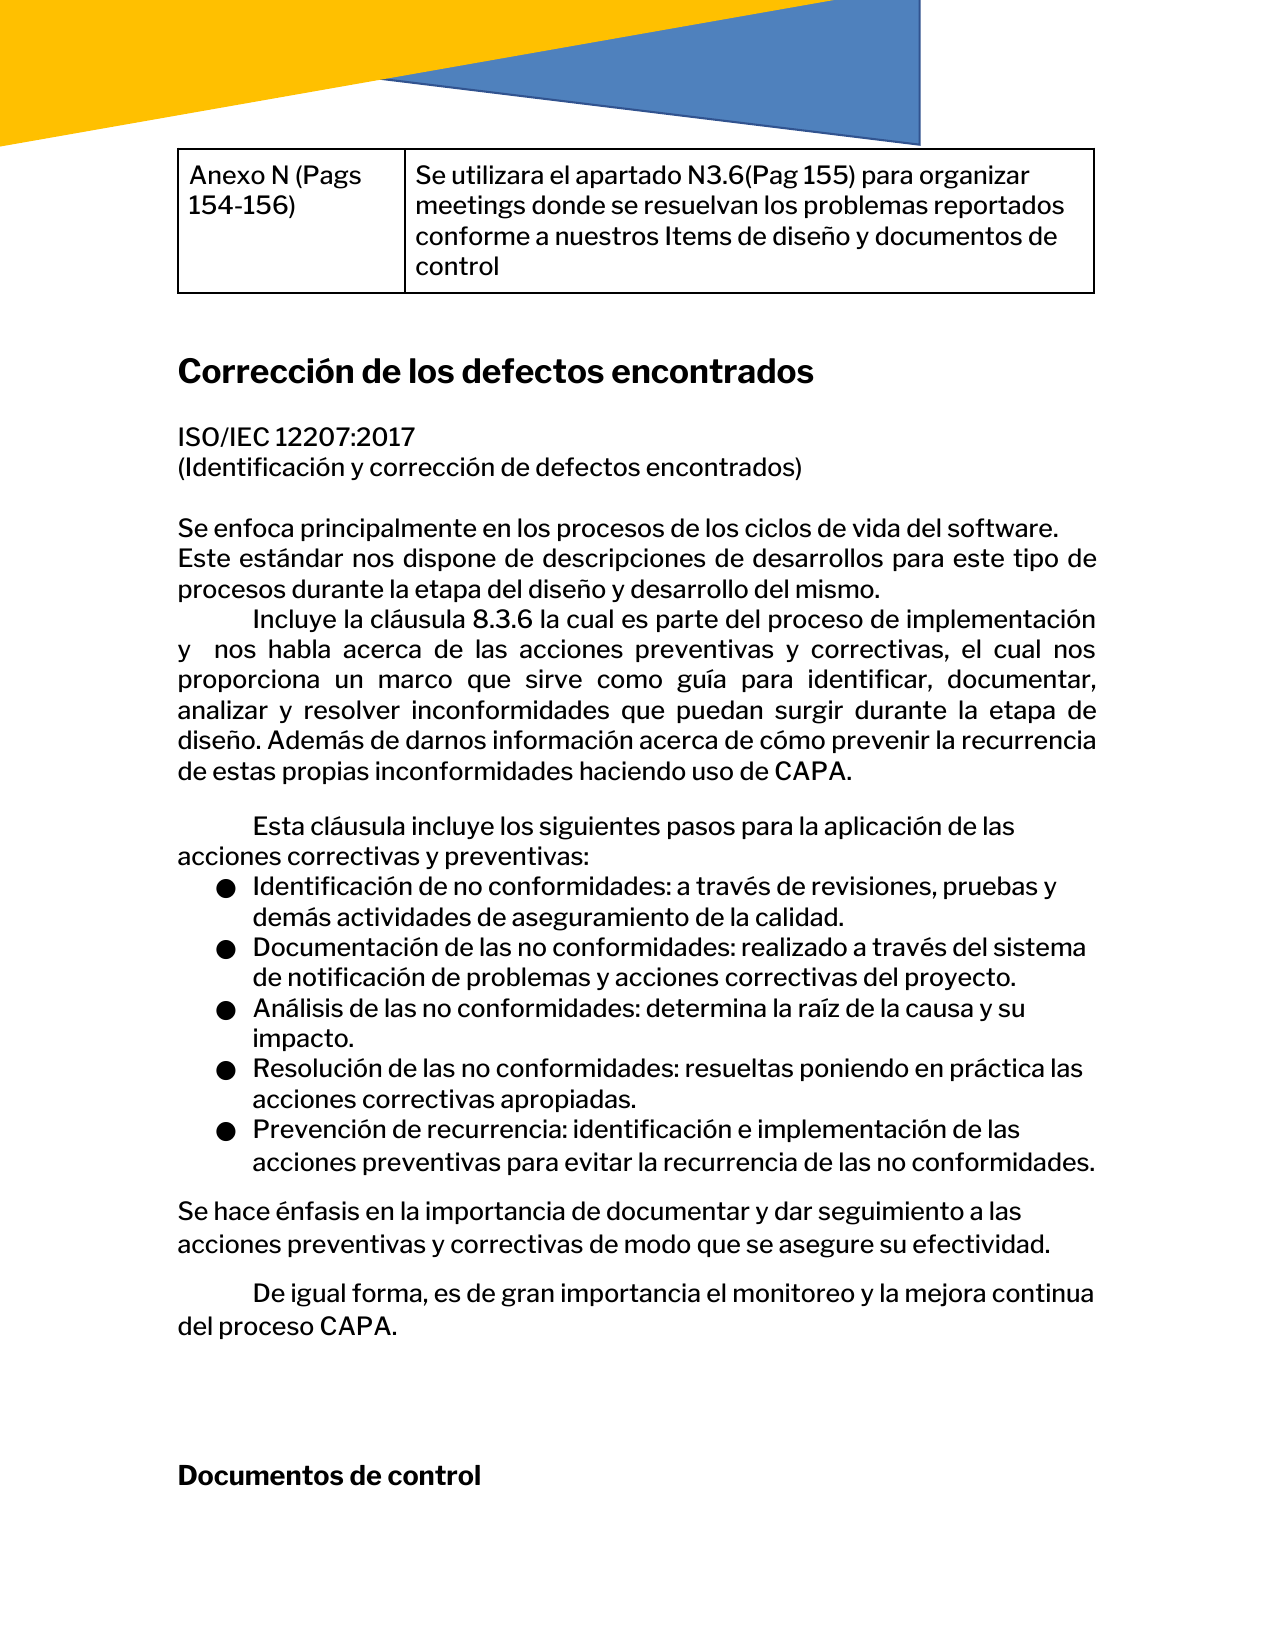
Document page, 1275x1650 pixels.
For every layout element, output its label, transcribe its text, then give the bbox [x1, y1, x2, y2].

text Este estándar nos dispone de descripciones de desarrollos para este tipo de procesos durante la etapa del diseño y desarrollo del mismo. [177, 543, 1098, 604]
text Documentos de control [177, 1459, 1098, 1492]
list Identificación de no conformidades: a través de revisiones, pruebas y demás actividades de aseguramiento de la calidad. [215, 872, 1098, 932]
table_cell Se utilizara el apartado N3.6(Pag 155) para organizar meetings donde se resuelvan los problemas reportados conforme a nuestros Items de diseño y documentos de control [406, 150, 1093, 292]
text Se hace énfasis en la importancia de documentar y dar seguimiento a las acciones preventivas y correctivas de modo que se asegure su efectividad. [177, 1196, 1098, 1259]
list Análisis de las no conformidades: determina la raíz de la causa y su impacto. [215, 993, 1098, 1053]
text Se enfoca principalmente en los procesos de los ciclos de vida del software. [177, 513, 1098, 543]
list Documentación de las no conformidades: realizado a través del sistema de notificación de problemas y acciones correctivas del proyecto. [215, 932, 1098, 993]
table_cell Anexo N (Pags 154-156) [179, 150, 404, 292]
text ISO/IEC 12207:2017 [177, 422, 1098, 453]
list Prevención de recurrencia: identificación e implementación de las acciones preventivas para evitar la recurrencia de las no conformidades. [215, 1114, 1098, 1177]
subtitle Esta cláusula incluye los siguientes pasos para la aplicación de las acciones correctivas y preventivas: [177, 811, 1098, 872]
text De igual forma, es de gran importancia el monitoreo y la mejora continua del proceso CAPA. [177, 1278, 1098, 1341]
text (Identificación y corrección de defectos encontrados) [177, 453, 1098, 483]
text Incluye la cláusula 8.3.6 la cual es parte del proceso de implementación y nos habla acerca de las acciones preventivas y correctivas, el cual nos proporciona un marco que sirve como guía para identificar, documentar, analizar y resolver inconformidades que puedan surgir durante la etapa de diseño. Además de darnos información acerca de cómo prevenir la recurrencia de estas propias inconformidades haciendo uso de CAPA. [177, 604, 1098, 786]
subtitle Corrección de los defectos encontrados [177, 352, 1098, 392]
list Resolución de las no conformidades: resueltas poniendo en práctica las acciones correctivas apropiadas. [215, 1053, 1098, 1114]
